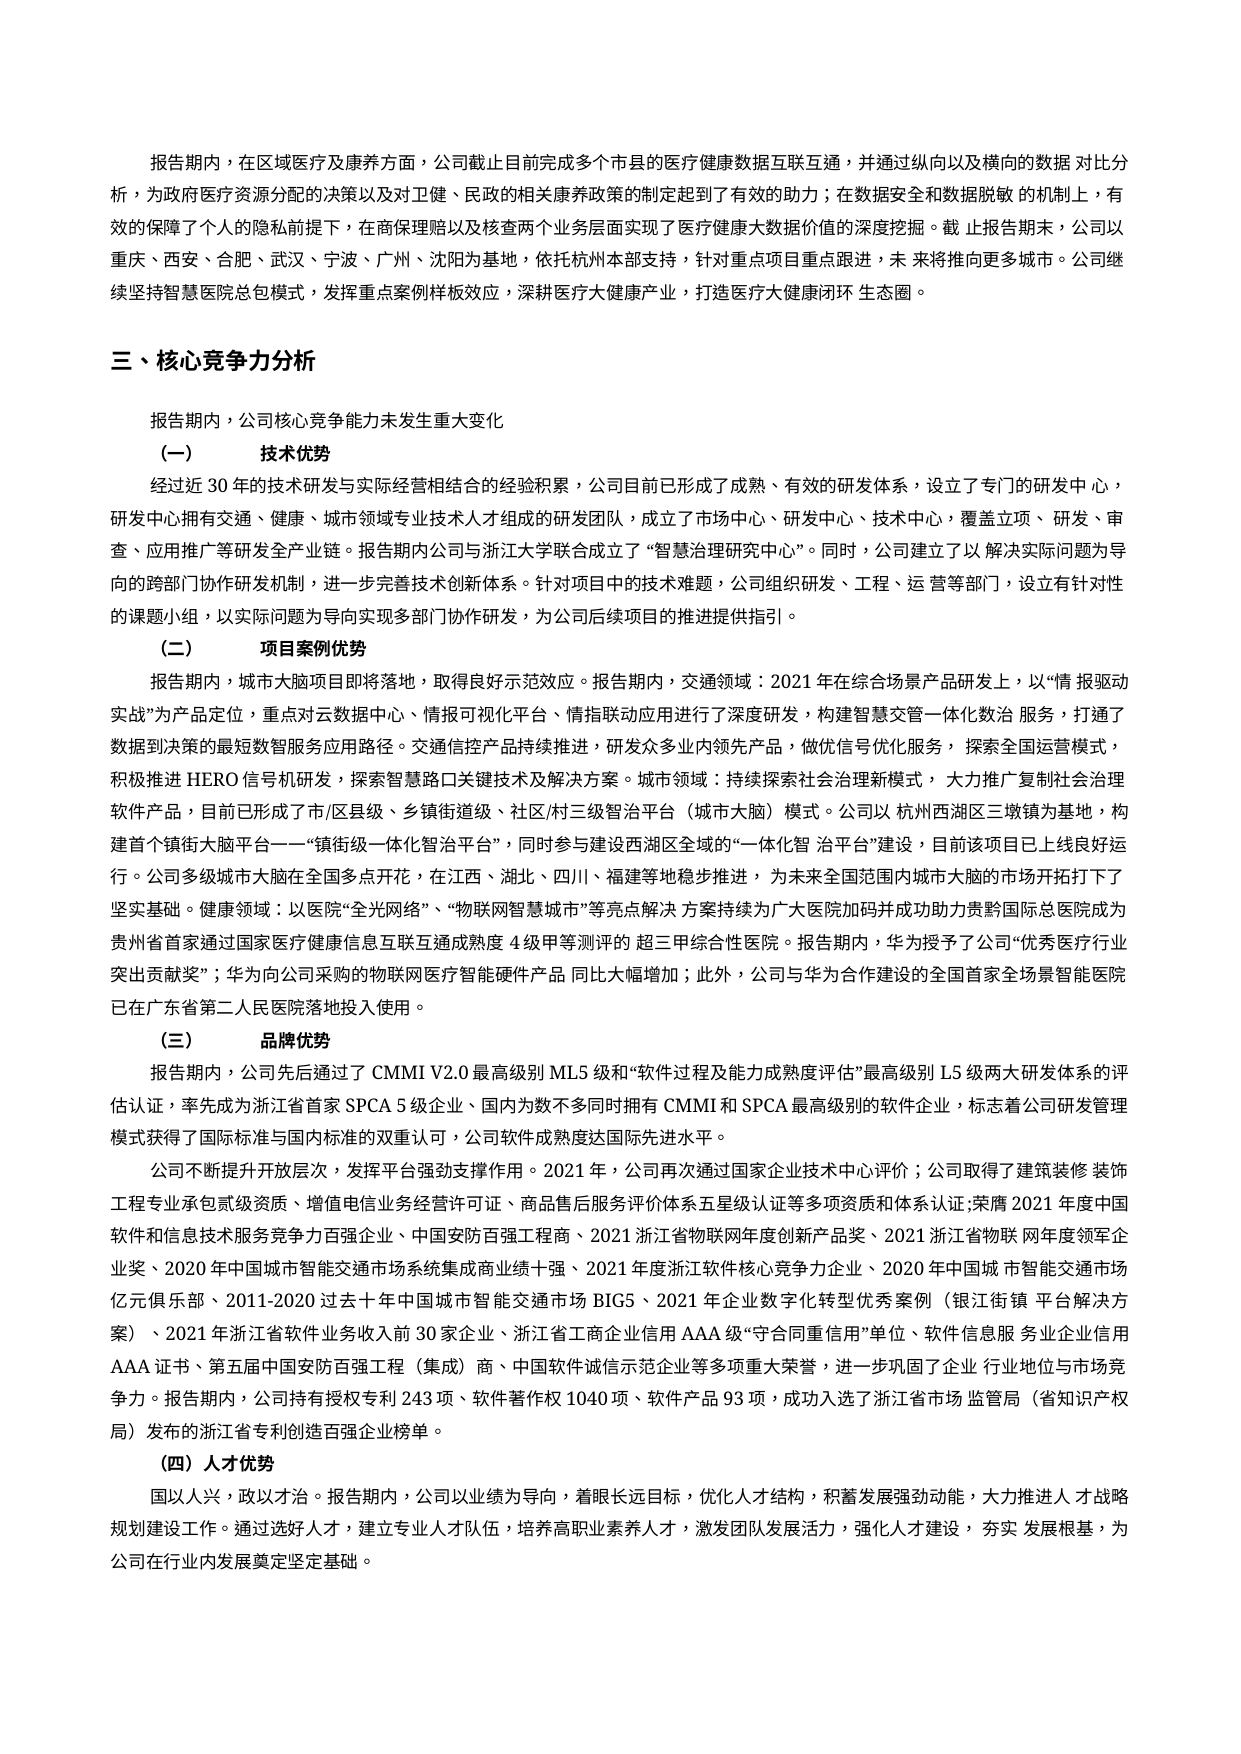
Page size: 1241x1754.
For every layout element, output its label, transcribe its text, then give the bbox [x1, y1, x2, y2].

text 公司不断提升开放层次，发挥平台强劲支撑作用。2021年，公司再次通过国家企业技术中心评价；公司取得了建筑装修 装饰工程专业承包贰级资质、增值电信业务经营许可证、商品售后服务评价体系五星级认证等多项资质和体系认证;荣膺2021 年度中国软件和信息技术服务竞争力百强企业、中国安防百强工程商、2021浙江省物联网年度创新产品奖、2021浙江省物联 网年度领军企业奖、2020年中国城市智能交通市场系统集成商业绩十强、2021年度浙江软件核心竞争力企业、2020年中国城 市智能交通市场亿元俱乐部、2011-2020过去十年中国城市智能交通市场BIG5、2021年企业数字化转型优秀案例（银江街镇 平台解决方案）、2021年浙江省软件业务收入前30家企业、浙江省工商企业信用AAA级“守合同重信用”单位、软件信息服 务业企业信用AAA证书、第五届中国安防百强工程（集成）商、中国软件诚信示范企业等多项重大荣誉，进一步巩固了企业 行业地位与市场竞争力。报告期内，公司持有授权专利243项、软件著作权1040项、软件产品93项，成功入选了浙江省市场 监管局（省知识产权局）发布的浙江省专利创造百强企业榜单。 [110, 1151, 1129, 1445]
text （二） 项目案例优势 [110, 630, 1129, 662]
text 报告期内，公司核心竞争能力未发生重大变化 [110, 401, 1129, 434]
text 经过近30年的技术研发与实际经营相结合的经验积累，公司目前已形成了成熟、有效的研发体系，设立了专门的研发中 心，研发中心拥有交通、健康、城市领域专业技术人才组成的研发团队，成立了市场中心、研发中心、技术中心，覆盖立项、 研发、审查、应用推广等研发全产业链。报告期内公司与浙江大学联合成立了 “智慧治理研究中心”。同时，公司建立了以 解决实际问题为导向的跨部门协作研发机制，进一步完善技术创新体系。针对项目中的技术难题，公司组织研发、工程、运 营等部门，设立有针对性的课题小组，以实际问题为导向实现多部门协作研发，为公司后续项目的推进提供指引。 [110, 467, 1129, 630]
text 国以人兴，政以才治。报告期内，公司以业绩为导向，着眼长远目标，优化人才结构，积蓄发展强劲动能，大力推进人 才战略规划建设工作。通过选好人才，建立专业人才队伍，培养高职业素养人才，激发团队发展活力，强化人才建设，夯实 发展根基，为公司在行业内发展奠定坚定基础。 [110, 1477, 1129, 1575]
text （四） 人才优势 [110, 1445, 1129, 1477]
text 报告期内，在区域医疗及康养方面，公司截止目前完成多个市县的医疗健康数据互联互通，并通过纵向以及横向的数据 对比分析，为政府医疗资源分配的决策以及对卫健、民政的相关康养政策的制定起到了有效的助力；在数据安全和数据脱敏 的机制上，有效的保障了个人的隐私前提下，在商保理赔以及核查两个业务层面实现了医疗健康大数据价值的深度挖掘。截 止报告期末，公司以重庆、西安、合肥、武汉、宁波、广州、沈阳为基地，依托杭州本部支持，针对重点项目重点跟进，未 来将推向更多城市。公司继续坚持智慧医院总包模式，发挥重点案例样板效应，深耕医疗大健康产业，打造医疗大健康闭环 生态圈。 [110, 143, 1129, 306]
text （三） 品牌优势 [110, 1021, 1129, 1053]
text 报告期内，公司先后通过了CMMI V2.0最高级别ML5级和“软件过程及能力成熟度评估”最高级别L5级两大研发体系的评 估认证，率先成为浙江省首家SPCA 5级企业、国内为数不多同时拥有CMMI和SPCA最高级别的软件企业，标志着公司研发管理 模式获得了国际标准与国内标准的双重认可，公司软件成熟度达国际先进水平。 [110, 1053, 1129, 1151]
text 报告期内，城市大脑项目即将落地，取得良好示范效应。报告期内，交通领域：2021年在综合场景产品研发上，以“情 报驱动实战”为产品定位，重点对云数据中心、情报可视化平台、情指联动应用进行了深度研发，构建智慧交管一体化数治 服务，打通了数据到决策的最短数智服务应用路径。交通信控产品持续推进，研发众多业内领先产品，做优信号优化服务， 探索全国运营模式，积极推进HERO信号机研发，探索智慧路口关键技术及解决方案。城市领域：持续探索社会治理新模式， 大力推广复制社会治理软件产品，目前已形成了市/区县级、乡镇街道级、社区/村三级智治平台（城市大脑）模式。公司以 杭州西湖区三墩镇为基地，构建首个镇街大脑平台一一“镇街级一体化智治平台”，同时参与建设西湖区全域的“一体化智 治平台”建设，目前该项目已上线良好运行。公司多级城市大脑在全国多点开花，在江西、湖北、四川、福建等地稳步推进， 为未来全国范围内城市大脑的市场开拓打下了坚实基础。健康领域：以医院“全光网络”、“物联网智慧城市”等亮点解决 方案持续为广大医院加码并成功助力贵黔国际总医院成为贵州省首家通过国家医疗健康信息互联互通成熟度4级甲等测评的 超三甲综合性医院。报告期内，华为授予了公司“优秀医疗行业突出贡献奖”；华为向公司采购的物联网医疗智能硬件产品 同比大幅增加；此外，公司与华为合作建设的全国首家全场景智能医院已在广东省第二人民医院落地投入使用。 [110, 662, 1129, 1021]
subtitle 三、核心竞争力分析 [110, 345, 1129, 376]
text （一） 技术优势 [110, 434, 1129, 467]
